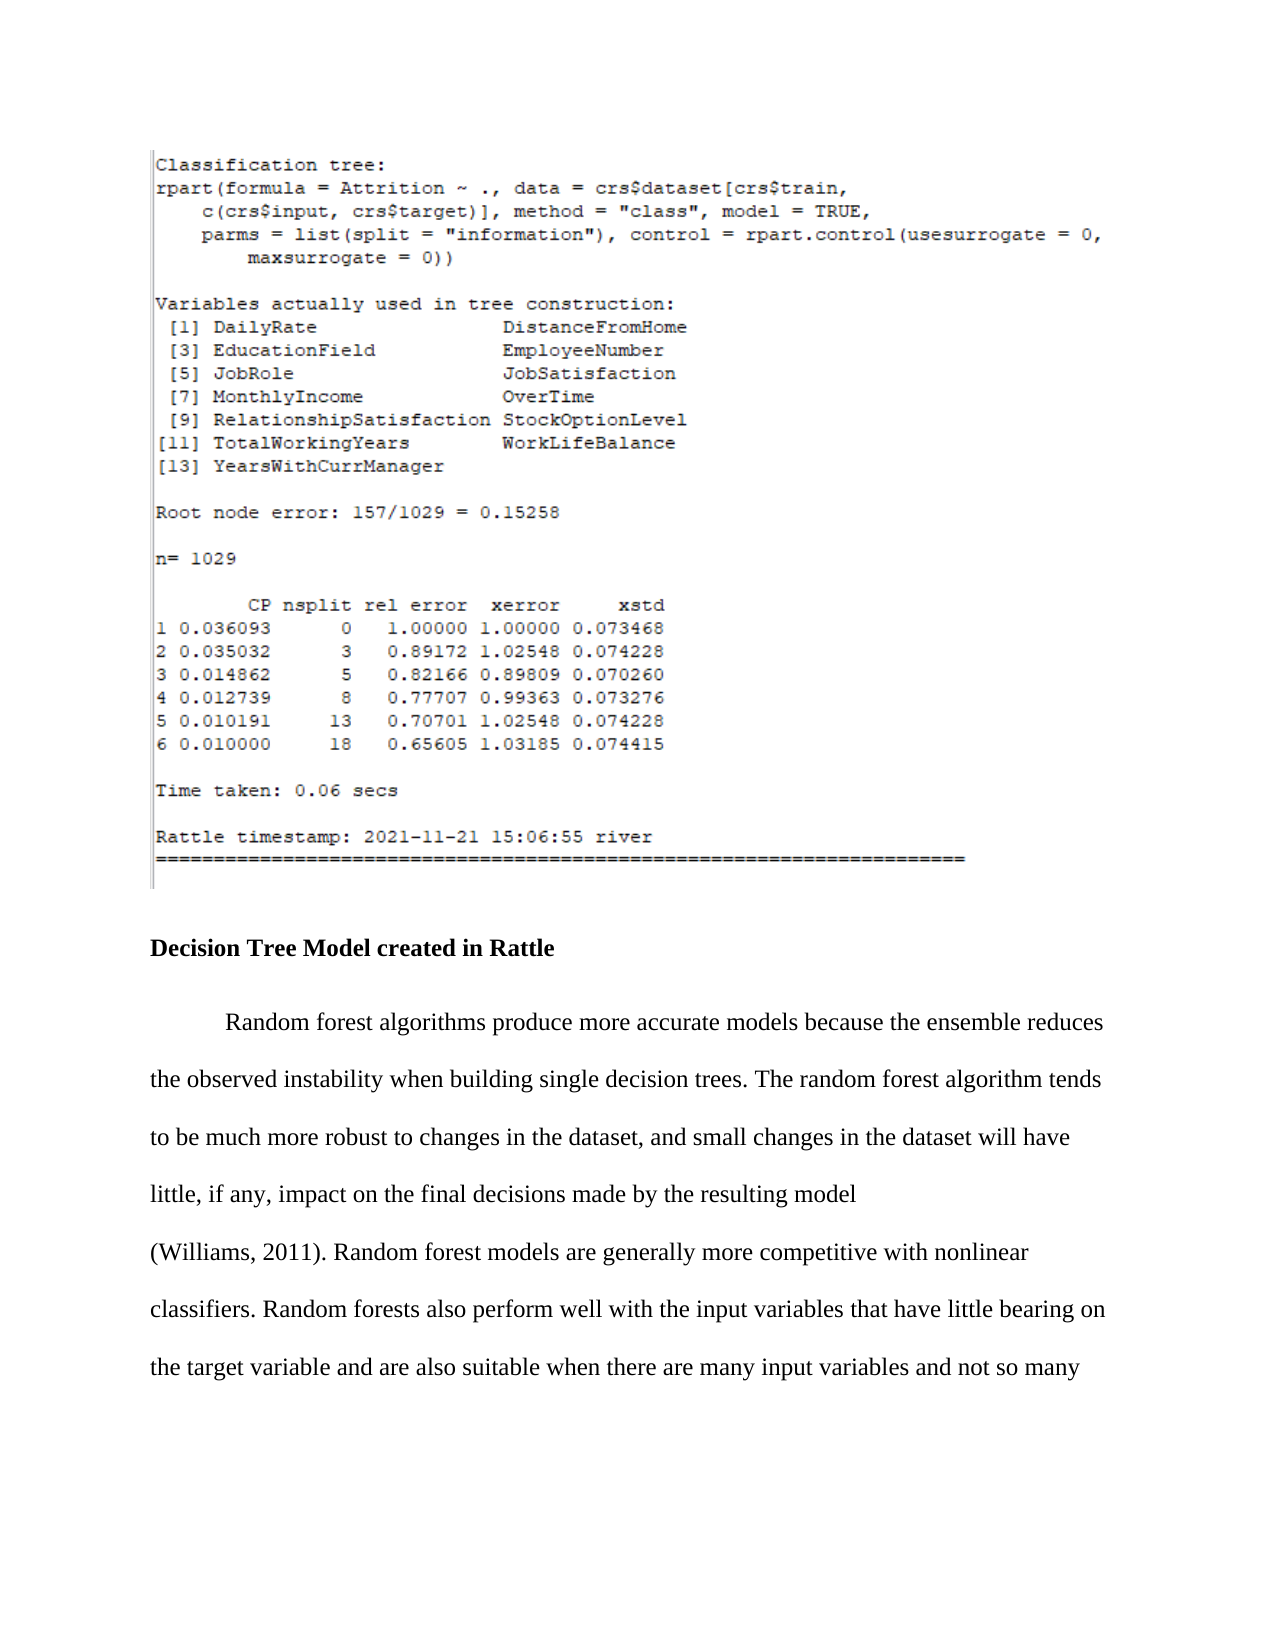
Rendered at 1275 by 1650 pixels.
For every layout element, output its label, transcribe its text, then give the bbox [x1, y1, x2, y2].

picture [150, 150, 1125, 889]
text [150, 1007, 1125, 1381]
text Decision Tree Model created in Rattle [150, 933, 1125, 962]
